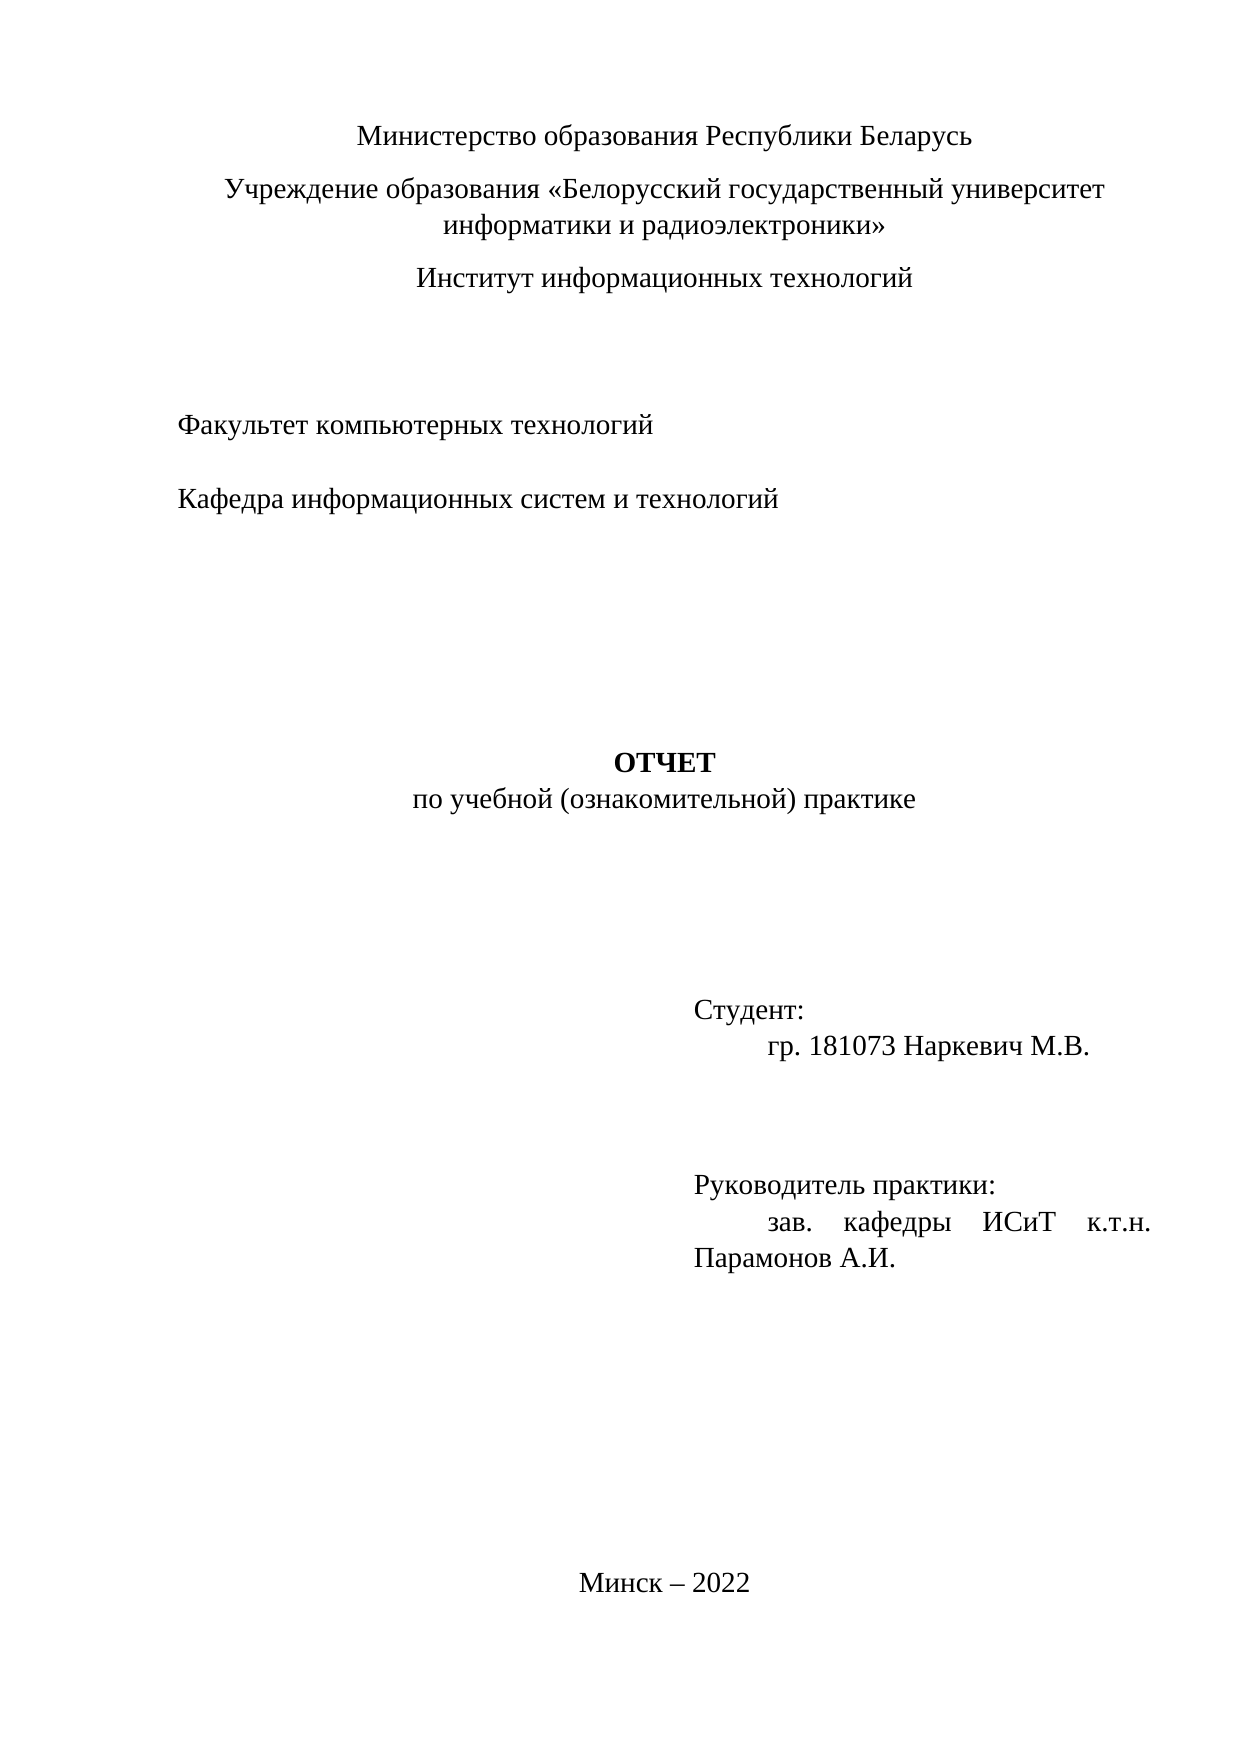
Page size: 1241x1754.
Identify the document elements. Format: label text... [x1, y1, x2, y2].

text Факультет компьютерных технологий [177, 407, 1152, 441]
text гр. 181073 Наркевич М.В. [767, 1028, 1152, 1062]
text по учебной (ознакомительной) практике [177, 781, 1152, 814]
text ОТЧЕТ [177, 745, 1152, 778]
text Институт информационных технологий [177, 260, 1152, 293]
text зав. кафедры ИСиТ к.т.н. Парамонов А.И. [693, 1204, 1152, 1273]
text Руководитель практики: [620, 1167, 1152, 1201]
text Минск – 2022 [177, 1565, 1152, 1599]
text Учреждение образования «Белорусский государственный университет информатики и радиоэлектроники» [177, 171, 1152, 241]
text Кафедра информационных систем и технологий [177, 481, 1152, 514]
text Министерство образования Республики Беларусь [177, 118, 1152, 152]
text Студент: [620, 992, 1152, 1026]
